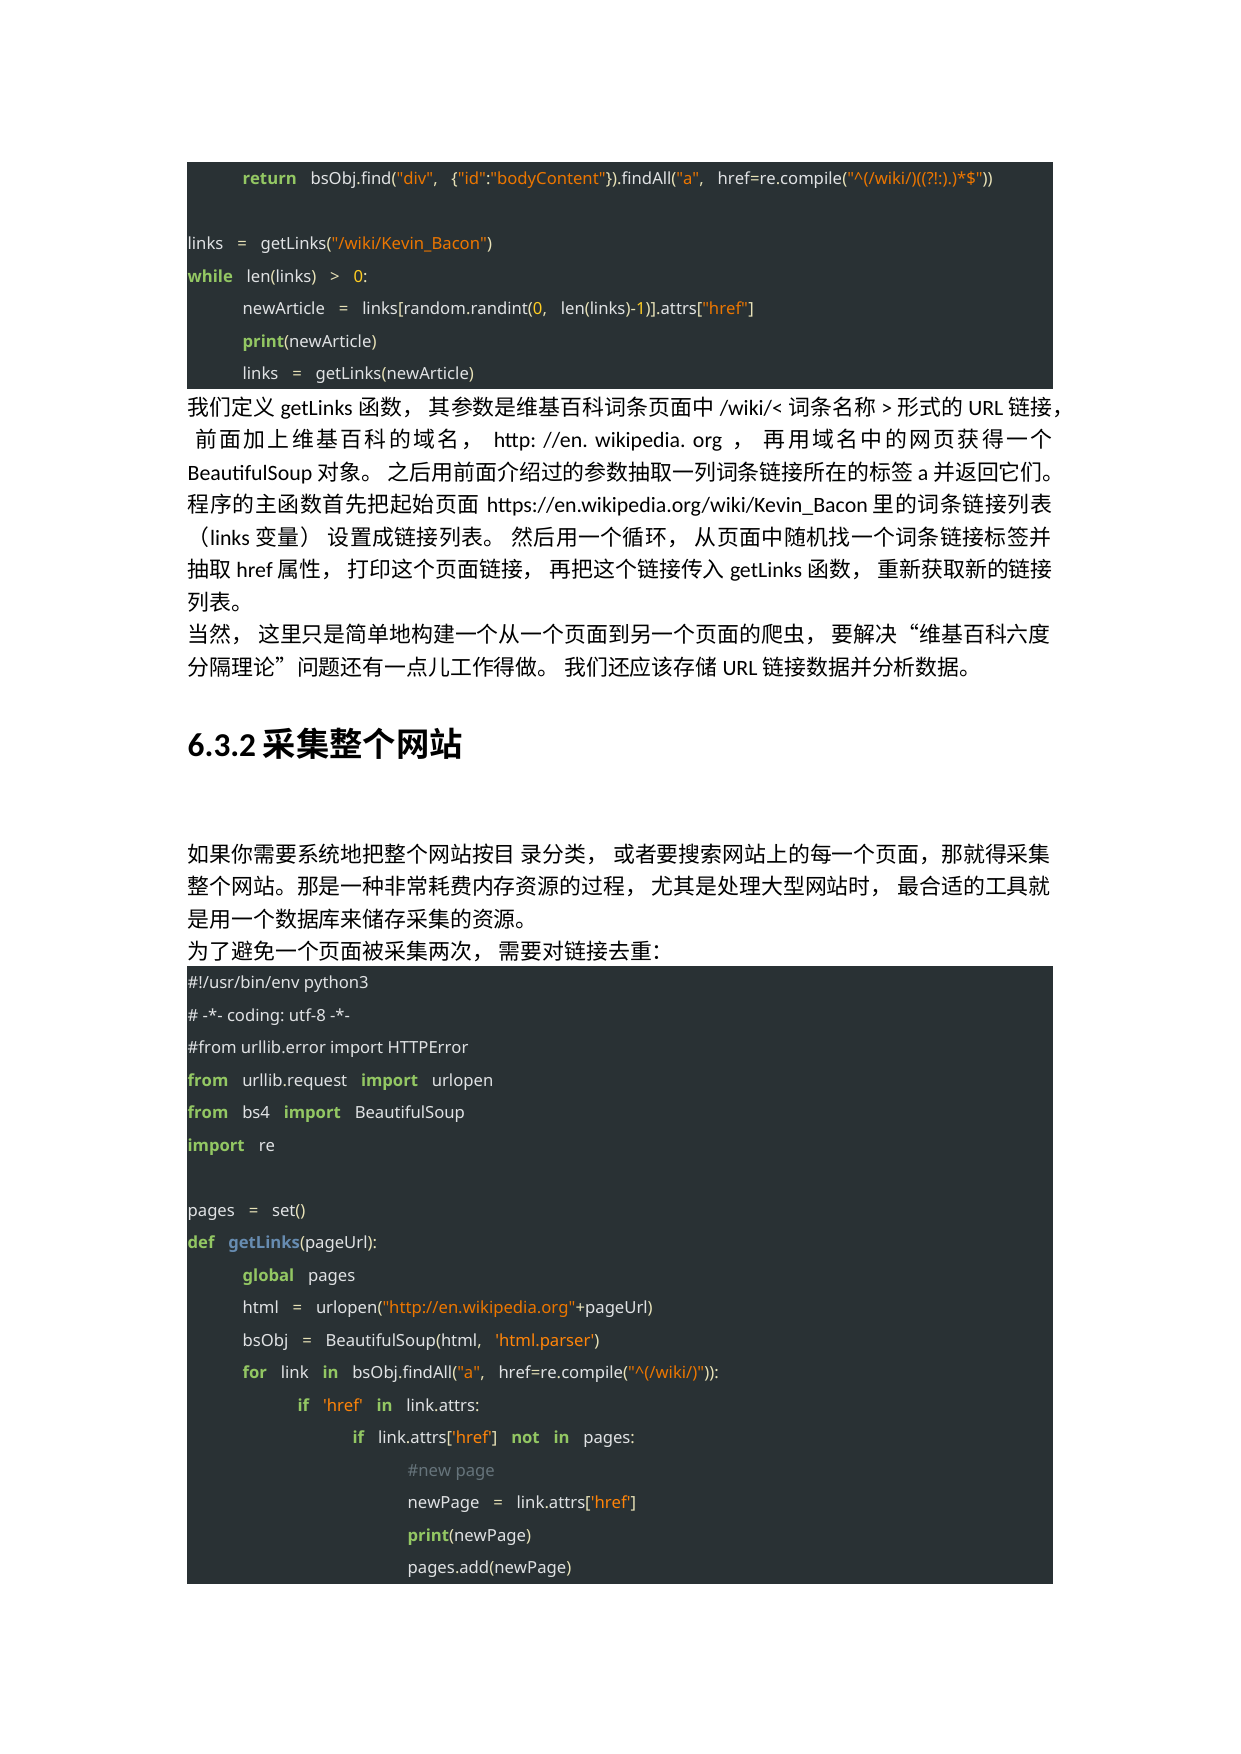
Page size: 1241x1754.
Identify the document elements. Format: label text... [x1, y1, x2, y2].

text 程序的主函数首先把起始页面 https://en.wikipedia.org/wiki/Kevin_Bacon里的词条链接列表（links 变量） 设置成链接列表。 然后用一个循环， 从页面中随机找一个词条链接标签并抽取 href 属性， 打印这个页面链接， 再把这个链接传入 getLinks 函数， 重新获取新的链接列表。 [187, 487, 1053, 617]
text #new page [187, 1454, 1053, 1486]
text 当然， 这里只是简单地构建一个从一个页面到另一个页面的爬虫， 要解决“维基百科六度分隔理论”问题还有一点儿工作得做。 我们还应该存储 URL 链接数据并分析数据。 [187, 617, 1053, 682]
text import re [187, 1129, 1053, 1161]
text global pages [187, 1259, 1053, 1291]
text #!/usr/bin/env python3 [187, 966, 1053, 999]
text from bs4 import BeautifulSoup [187, 1096, 1053, 1129]
text 如果你需要系统地把整个网站按目 录分类， 或者要搜索网站上的每一个页面，那就得采集整个网站。那是一种非常耗费内存资源的过程， 尤其是处理大型网站时， 最合适的工具就是用一个数据库来储存采集的资源。 [187, 836, 1053, 934]
text html = urlopen("http://en.wikipedia.org"+pageUrl) [187, 1291, 1053, 1324]
text 为了避免一个页面被采集两次， 需要对链接去重： [187, 934, 1053, 966]
text bsObj = BeautifulSoup(html, 'html.parser') [187, 1324, 1053, 1356]
text links = getLinks("/wiki/Kevin_Bacon") [187, 227, 1053, 259]
text #from urllib.error import HTTPError [187, 1031, 1053, 1064]
text links = getLinks(newArticle) [187, 357, 1053, 389]
text while len(links) > 0: [187, 259, 1053, 292]
text print(newArticle) [187, 324, 1053, 357]
text newPage = link.attrs['href'] [187, 1486, 1053, 1519]
text pages.add(newPage) [187, 1551, 1053, 1584]
text def getLinks(pageUrl): [187, 1226, 1053, 1259]
text for link in bsObj.findAll("a", href=re.compile("^(/wiki/)")): [187, 1356, 1053, 1389]
subtitle 采集整个网站 [187, 709, 1053, 774]
text pages = set() [187, 1194, 1053, 1226]
text if 'href' in link.attrs: [187, 1389, 1053, 1421]
text newArticle = links[random.randint(0, len(links)-1)].attrs["href"] [187, 292, 1053, 324]
text from urllib.request import urlopen [187, 1064, 1053, 1096]
text # -*- coding: utf-8 -*- [187, 999, 1053, 1031]
text 我们定义 getLinks 函数， 其参数是维基百科词条页面中 /wiki/< 词条名称 > 形式的 URL 链接， 前面加上维基百科的域名， http: //en. wikipedia. org ， 再用域名中的网页获得一个BeautifulSoup 对象。 之后用前面介绍过的参数抽取一列词条链接所在的标签 a 并返回它们。 [187, 389, 1053, 487]
text if link.attrs['href'] not in pages: [187, 1421, 1053, 1454]
text return bsObj.find("div", {"id":"bodyContent"}).findAll("a", href=re.compile("^(/wiki/)((?!:).)*$")) [187, 162, 1053, 194]
text print(newPage) [187, 1519, 1053, 1551]
